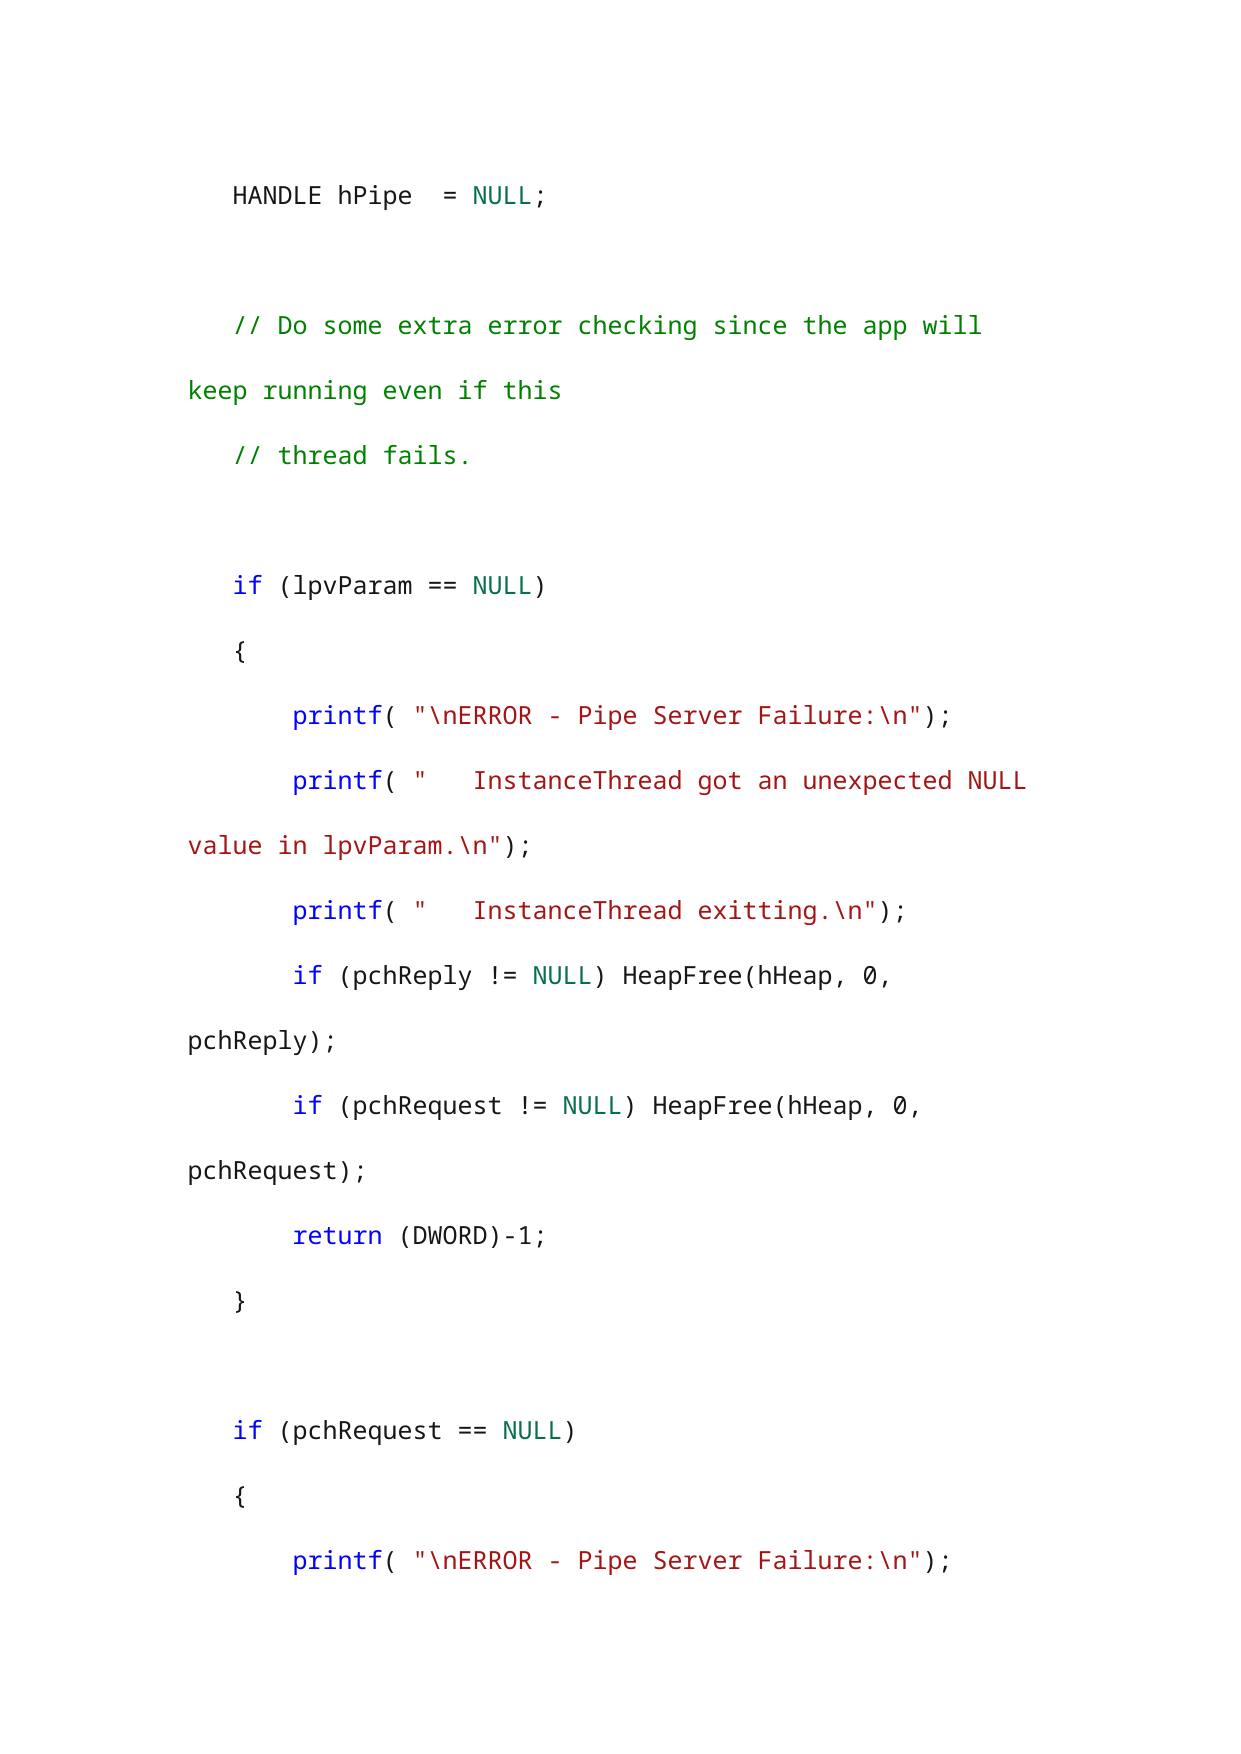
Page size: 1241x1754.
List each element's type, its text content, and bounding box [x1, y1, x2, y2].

text printf( "\nERROR - Pipe Server Failure:\n"); [187, 1527, 1053, 1592]
text // thread fails. [187, 422, 1053, 487]
text { [187, 1462, 1053, 1527]
text if (pchReply != NULL) HeapFree(hHeap, 0, pchReply); [187, 942, 1053, 1072]
text printf( " InstanceThread got an unexpected NULL value in lpvParam.\n"); [187, 747, 1053, 877]
text } [187, 1267, 1053, 1332]
text return (DWORD)-1; [187, 1202, 1053, 1267]
text { [187, 617, 1053, 682]
text if (pchRequest == NULL) [187, 1397, 1053, 1462]
text if (lpvParam == NULL) [187, 552, 1053, 617]
text if (pchRequest != NULL) HeapFree(hHeap, 0, pchRequest); [187, 1072, 1053, 1202]
text HANDLE hPipe = NULL; [187, 162, 1053, 227]
text // Do some extra error checking since the app will keep running even if this [187, 292, 1053, 422]
text printf( " InstanceThread exitting.\n"); [187, 877, 1053, 942]
text printf( "\nERROR - Pipe Server Failure:\n"); [187, 682, 1053, 747]
